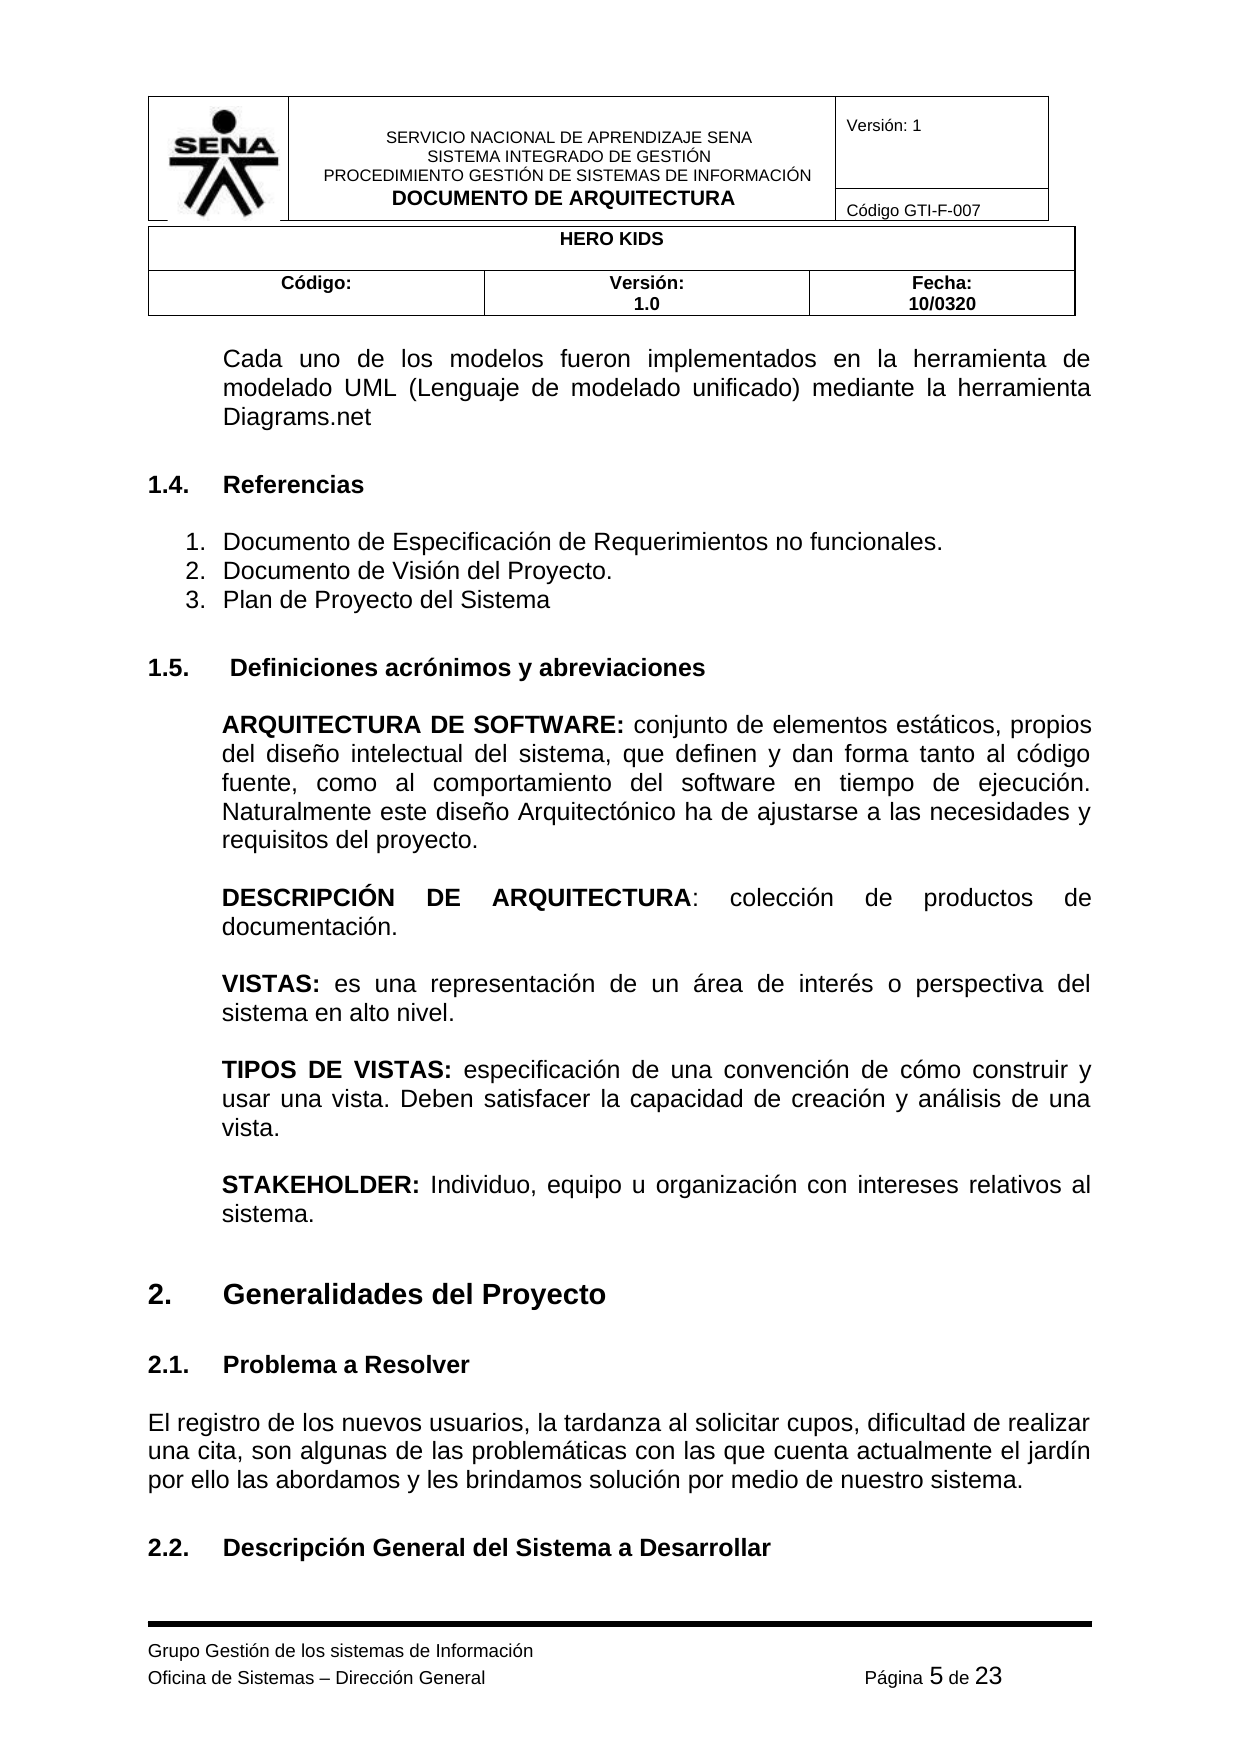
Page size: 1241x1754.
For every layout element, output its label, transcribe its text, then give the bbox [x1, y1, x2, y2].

text ARQUITECTURA DE SOFTWARE: conjunto de elementos estáticos, propios del diseño intelectual del sistema, que definen y dan forma tanto al código fuente, como al comportamiento del software en tiempo de ejecución. Naturalmente este diseño Arquitectónico ha de ajustarse a las necesidades y requisitos del proyecto. [222, 710, 1092, 854]
text Cada uno de los modelos fueron implementados en la herramienta de modelado UML (Lenguaje de modelado unificado) mediante la herramienta Diagrams.net [223, 344, 1092, 431]
text El registro de los nuevos usuarios, la tardanza al solicitar cupos, dificultad de realizar una cita, son algunas de las problemáticas con las que cuenta actualmente el jardín por ello las abordamos y les brindamos solución por medio de nuestro sistema. [148, 1407, 1092, 1494]
list Plan de Proyecto del Sistema [185, 585, 1092, 613]
list Documento de Especificación de Requerimientos no funcionales. [185, 527, 1092, 556]
subtitle Problema a Resolver [148, 1350, 1092, 1379]
subtitle Referencias [148, 470, 1092, 498]
text TIPOS DE VISTAS: especificación de una convención de cómo construir y usar una vista. Deben satisfacer la capacidad de creación y análisis de una vista. [222, 1055, 1092, 1141]
picture [167, 106, 281, 221]
subtitle Generalidades del Proyecto [148, 1277, 1092, 1311]
text STAKEHOLDER: Individuo, equipo u organización con intereses relativos al sistema. [222, 1170, 1092, 1228]
subtitle Descripción General del Sistema a Desarrollar [148, 1533, 1092, 1562]
text VISTAS: es una representación de un área de interés o perspectiva del sistema en alto nivel. [222, 969, 1092, 1026]
subtitle Definiciones acrónimos y abreviaciones [148, 653, 1092, 681]
text DESCRIPCIÓN DE ARQUITECTURA: colección de productos de documentación. [222, 883, 1092, 940]
list Documento de Visión del Proyecto. [185, 556, 1092, 585]
